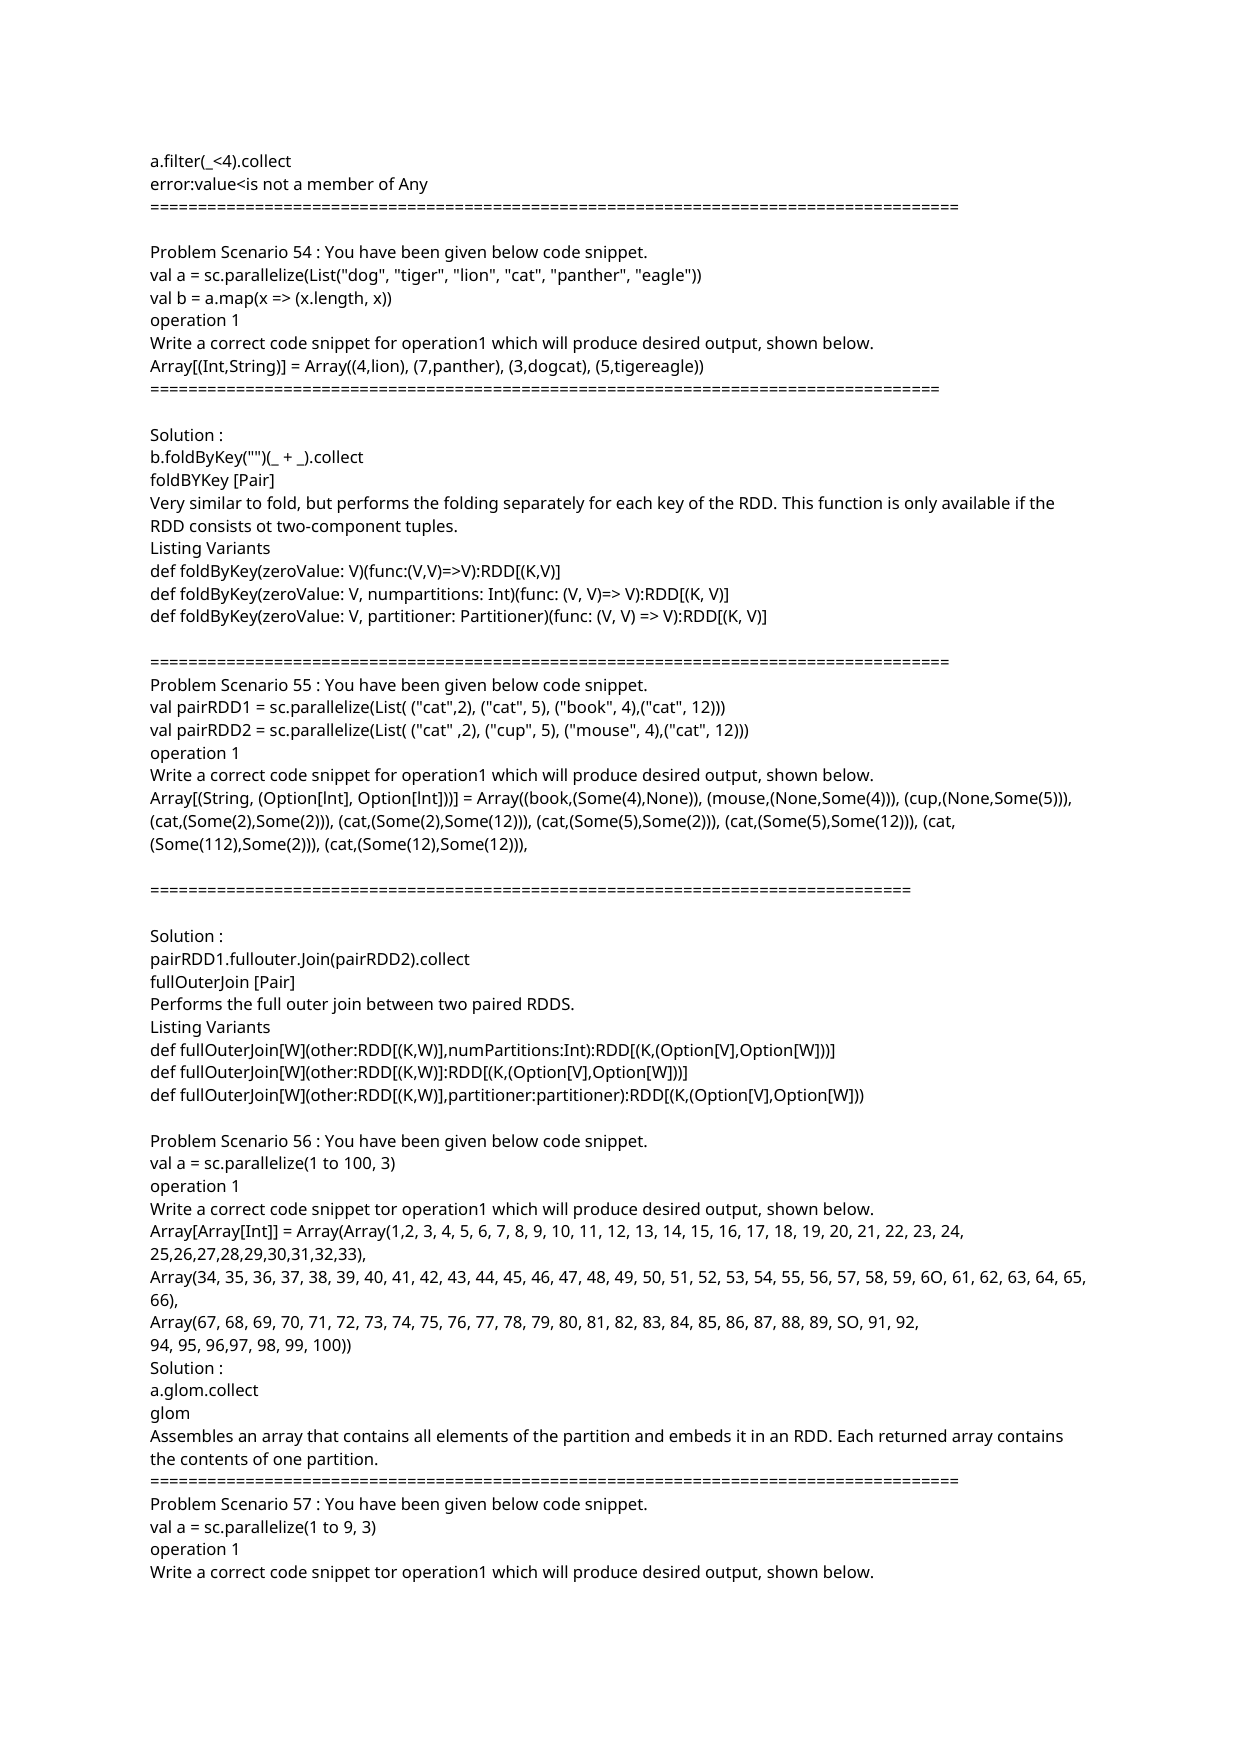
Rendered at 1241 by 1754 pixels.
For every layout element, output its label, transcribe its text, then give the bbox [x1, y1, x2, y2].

text Problem Scenario 56 : You have been given below code snippet. val a = sc.parallelize(1 to 100, 3) operation 1 Write a correct code snippet tor operation1 which will produce desired output, shown below. Array[Array[Int]] = Array(Array(1,2, 3, 4, 5, 6, 7, 8, 9, 10, 11, 12, 13, 14, 15, 16, 17, 18, 19, 20, 21, 22, 23, 24, 25,26,27,28,29,30,31,32,33), Array(34, 35, 36, 37, 38, 39, 40, 41, 42, 43, 44, 45, 46, 47, 48, 49, 50, 51, 52, 53, 54, 55, 56, 57, 58, 59, 6O, 61, 62, 63, 64, 65, 66), Array(67, 68, 69, 70, 71, 72, 73, 74, 75, 76, 77, 78, 79, 80, 81, 82, 83, 84, 85, 86, 87, 88, 89, SO, 91, 92, 94, 95, 96,97, 98, 99, 100)) [150, 1129, 1090, 1356]
text ===================================================================================== [150, 195, 1090, 218]
text Solution : a.glom.collect glom Assembles an array that contains all elements of the partition and embeds it in an RDD. Each returned array contains the contents of one partition. [150, 1356, 1090, 1470]
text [150, 1493, 1090, 1583]
text ===================================================================================== [150, 1470, 1090, 1493]
text a.filter(_<4).collect [150, 150, 1090, 173]
text Solution : pairRDD1.fullouter.Join(pairRDD2).collect fullOuterJoin [Pair] Performs the full outer join between two paired RDDS. Listing Variants def fullOuterJoin[W](other:RDD[(K,W)],numPartitions:Int):RDD[(K,(Option[V],Option[W]))] def fullOuterJoin[W](other:RDD[(K,W)]:RDD[(K,(Option[V],Option[W]))] def fullOuterJoin[W](other:RDD[(K,W)],partitioner:partitioner):RDD[(K,(Option[V],Option[W])) [150, 925, 1090, 1107]
text ==================================================================================== [150, 651, 1090, 673]
text Problem Scenario 55 : You have been given below code snippet. val pairRDD1 = sc.parallelize(List( ("cat",2), ("cat", 5), ("book", 4),("cat", 12))) val pairRDD2 = sc.parallelize(List( ("cat" ,2), ("cup", 5), ("mouse", 4),("cat", 12))) operation 1 Write a correct code snippet for operation1 which will produce desired output, shown below. Array[(String, (Option[lnt], Option[lnt]))] = Array((book,(Some(4),None)), (mouse,(None,Some(4))), (cup,(None,Some(5))), (cat,(Some(2),Some(2))), (cat,(Some(2),Some(12))), (cat,(Some(5),Some(2))), (cat,(Some(5),Some(12))), (cat,(Some(112),Some(2))), (cat,(Some(12),Some(12))), [150, 673, 1090, 878]
text error:value<is not a member of Any [150, 173, 1090, 195]
text Problem Scenario 54 : You have been given below code snippet. val a = sc.parallelize(List("dog", "tiger", "lion", "cat", "panther", "eagle")) val b = a.map(x => (x.length, x)) operation 1 Write a correct code snippet for operation1 which will produce desired output, shown below. Array[(Int,String)] = Array((4,lion), (7,panther), (3,dogcat), (5,tigereagle)) =================================================================================== [150, 241, 1090, 423]
text Solution : b.foldByKey("")(_ + _).collect foldBYKey [Pair] Very similar to fold, but performs the folding separately for each key of the RDD. This function is only available if the RDD consists ot two-component tuples. Listing Variants def foldByKey(zeroValue: V)(func:(V,V)=>V):RDD[(K,V)] def foldByKey(zeroValue: V, numpartitions: Int)(func: (V, V)=> V):RDD[(K, V)] def foldByKey(zeroValue: V, partitioner: Partitioner)(func: (V, V) => V):RDD[(K, V)] [150, 423, 1090, 628]
text ================================================================================ [150, 878, 1090, 925]
